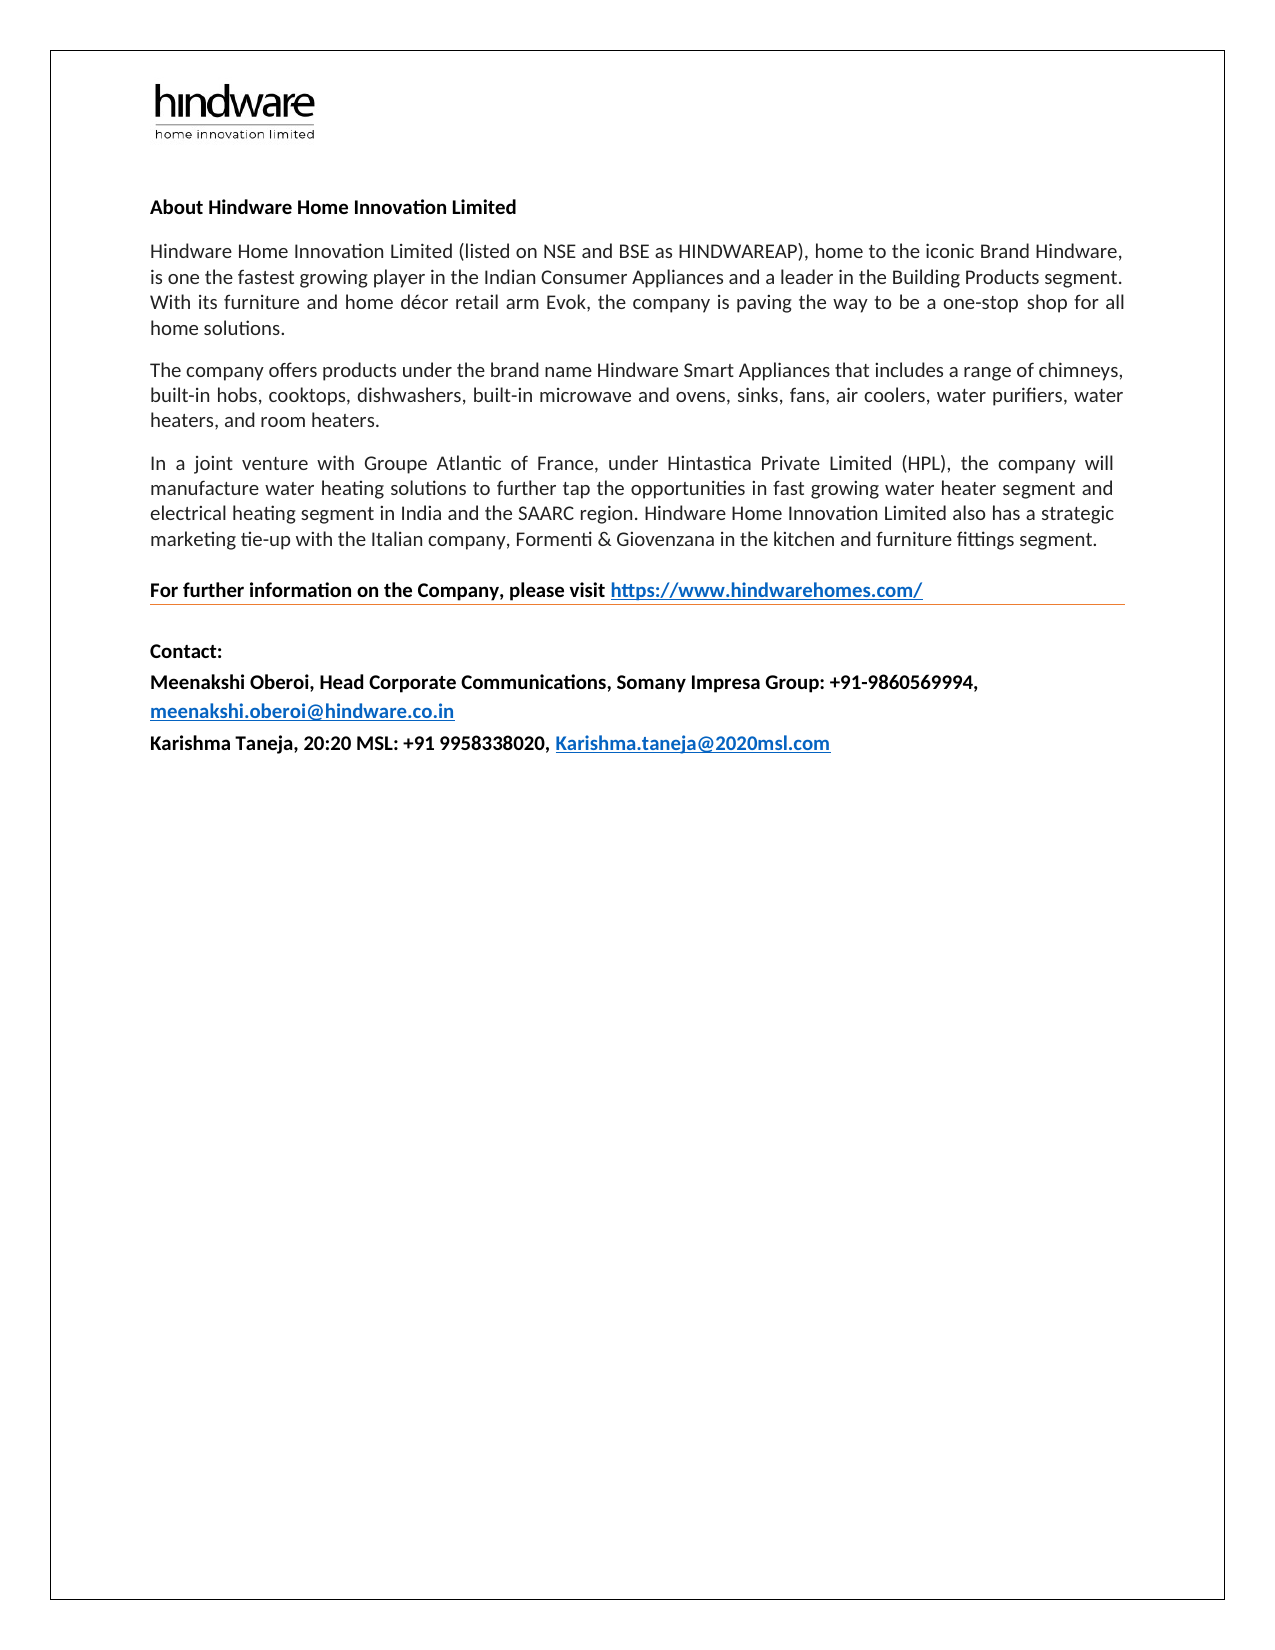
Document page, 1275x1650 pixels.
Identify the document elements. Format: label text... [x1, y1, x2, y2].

text Hindware Home Innovation Limited (listed on NSE and BSE as HINDWAREAP), home to the iconic Brand Hindware, is one the fastest growing player in the Indian Consumer Appliances and a leader in the Building Products segment. With its furniture and home décor retail arm Evok, the company is paving the way to be a one-stop shop for all home solutions. [150, 238, 1125, 340]
text Meenakshi Oberoi, Head Corporate Communications, Somany Impresa Group: +91-9860569994, meenakshi.oberoi@hindware.co.in [150, 669, 1125, 724]
text Karishma Taneja, 20:20 MSL: +91 9958338020, Karishma.taneja@2020msl.com [150, 730, 1125, 755]
text In a joint venture with Groupe Atlantic of France, under Hintastica Private Limited (HPL), the company will manufacture water heating solutions to further tap the opportunities in fast growing water heater segment and electrical heating segment in India and the SAARC region. Hindware Home Innovation Limited also has a strategic marketing tie-up with the Italian company, Formenti & Giovenzana in the kitchen and furniture fittings segment. [150, 450, 1116, 551]
text Contact: [150, 638, 1125, 663]
picture [150, 75, 320, 151]
text About Hindware Home Innovation Limited [150, 194, 1125, 220]
text For further information on the Company, please visit https://www.hindwarehomes.com/ [150, 577, 1125, 604]
text The company offers products under the brand name Hindware Smart Appliances that includes a range of chimneys, built-in hobs, cooktops, dishwashers, built-in microwave and ovens, sinks, fans, air coolers, water purifiers, water heaters, and room heaters. [150, 357, 1125, 433]
